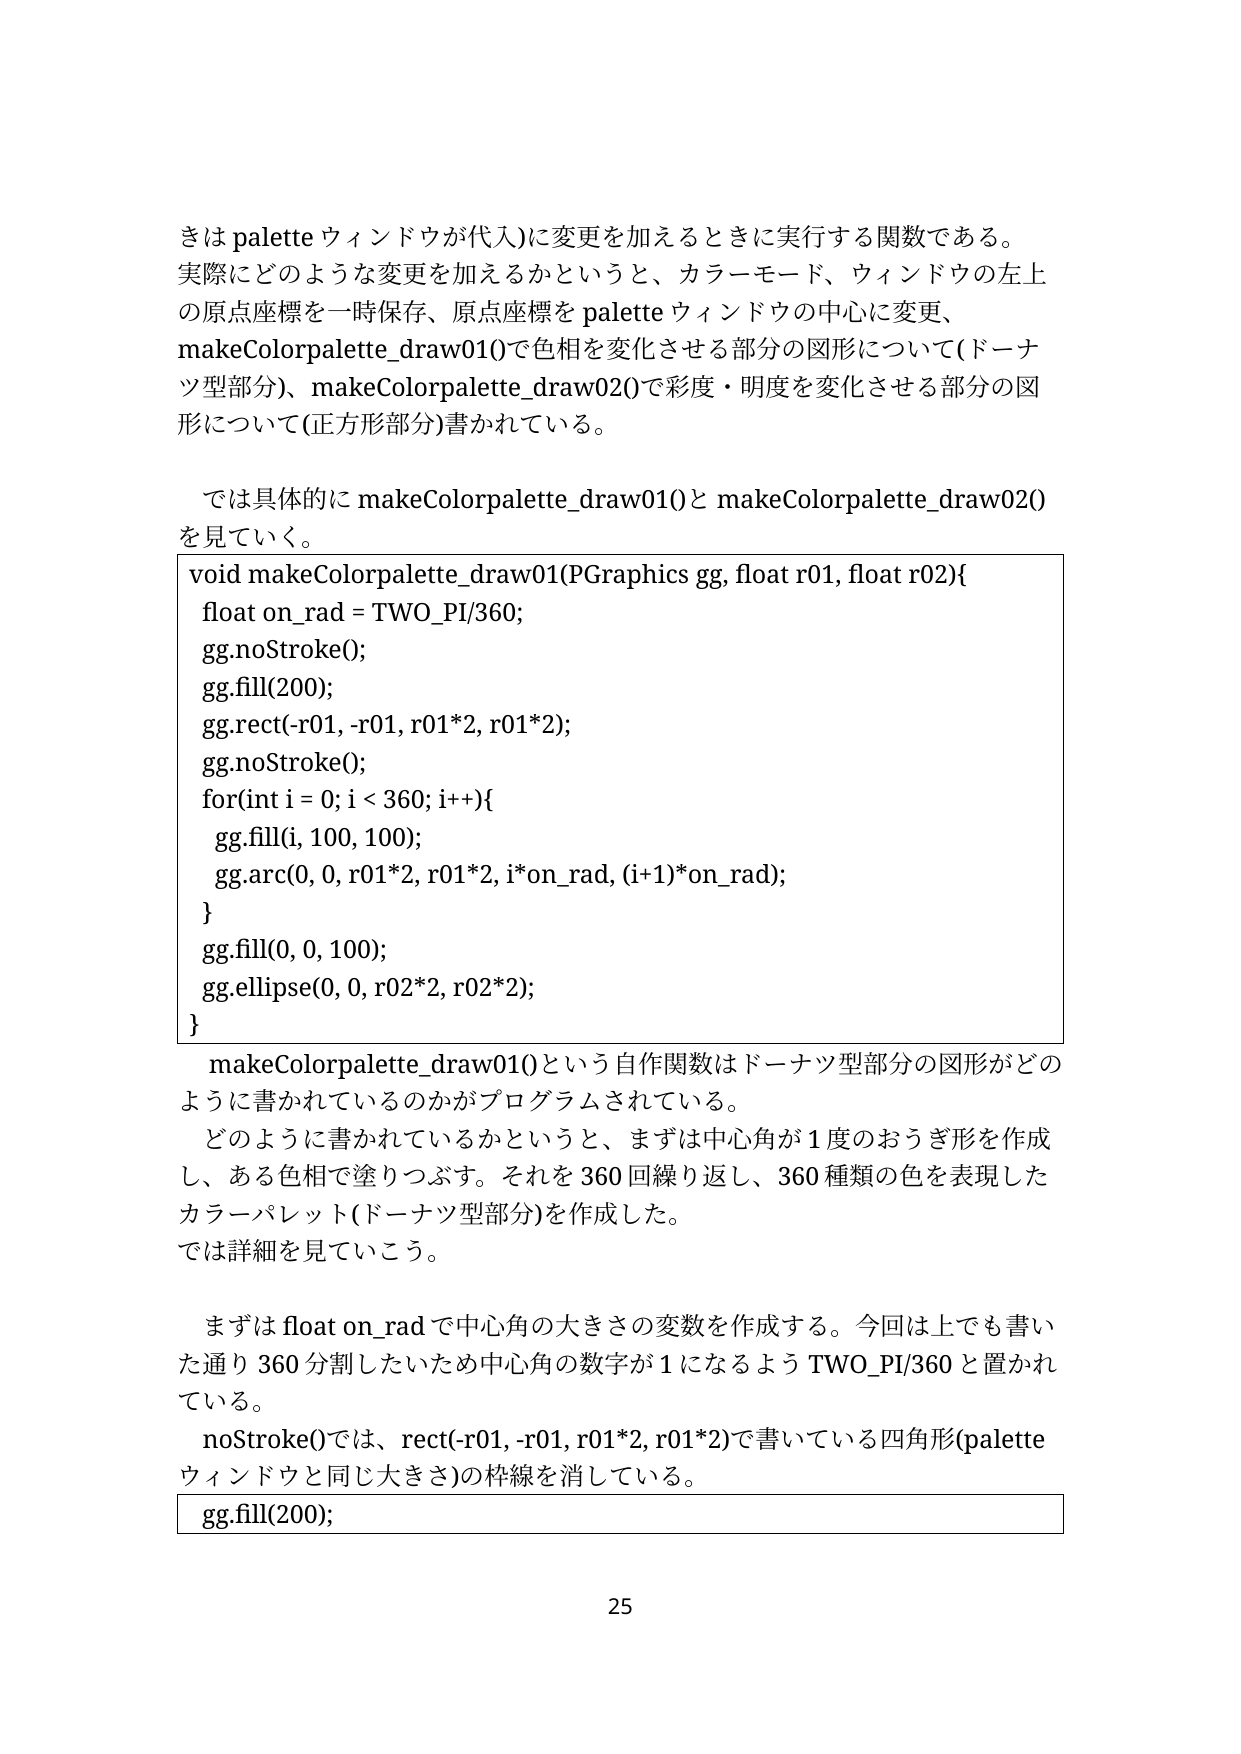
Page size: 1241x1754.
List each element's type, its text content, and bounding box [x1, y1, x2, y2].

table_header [178, 1495, 1063, 1532]
text noStroke()では、rect(-r01, -r01, r01*2, r01*2)で書いている四角形(paletteウィンドウと同じ大きさ)の枠線を消している。 [177, 1419, 1063, 1494]
text まずはfloat on_radで中心角の大きさの変数を作成する。今回は上でも書いた通り360分割したいため中心角の数字が1になるようTWO_PI/360と置かれている。 [177, 1306, 1063, 1419]
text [177, 217, 1063, 254]
text makeColorpalette_draw01()という自作関数はドーナツ型部分の図形がどのように書かれているのかがプログラムされている。 [177, 1044, 1063, 1119]
text どのように書かれているかというと、まずは中心角が1度のおうぎ形を作成し、ある色相で塗りつぶす。それを360回繰り返し、360種類の色を表現したカラーパレット(ドーナツ型部分)を作成した。 [177, 1119, 1063, 1231]
text では具体的にmakeColorpalette_draw01()とmakeColorpalette_draw02()を見ていく。 [177, 479, 1063, 554]
text 実際にどのような変更を加えるかというと、カラーモード、ウィンドウの左上の原点座標を一時保存、原点座標をpaletteウィンドウの中心に変更、makeColorpalette_draw01()で色相を変化させる部分の図形について(ドーナツ型部分)、makeColorpalette_draw02()で彩度・明度を変化させる部分の図形について(正方形部分)書かれている。 [177, 254, 1063, 442]
text では詳細を見ていこう。 [177, 1231, 1063, 1269]
table_header void makeColorpalette_draw01(PGraphics gg, float r01, float r02){ float on_rad = TWO_PI/360; gg.noStroke(); gg.fill(200); gg.rect(-r01, -r01, r01*2, r01*2); gg.noStroke(); for(int i = 0; i < 360; i++){ gg.fill(i, 100, 100); gg.arc(0, 0, r01*2, r01*2, i*on_rad, (i+1)*on_rad); } gg.fill(0, 0, 100); gg.ellipse(0, 0, r02*2, r02*2); } [178, 555, 1063, 1043]
